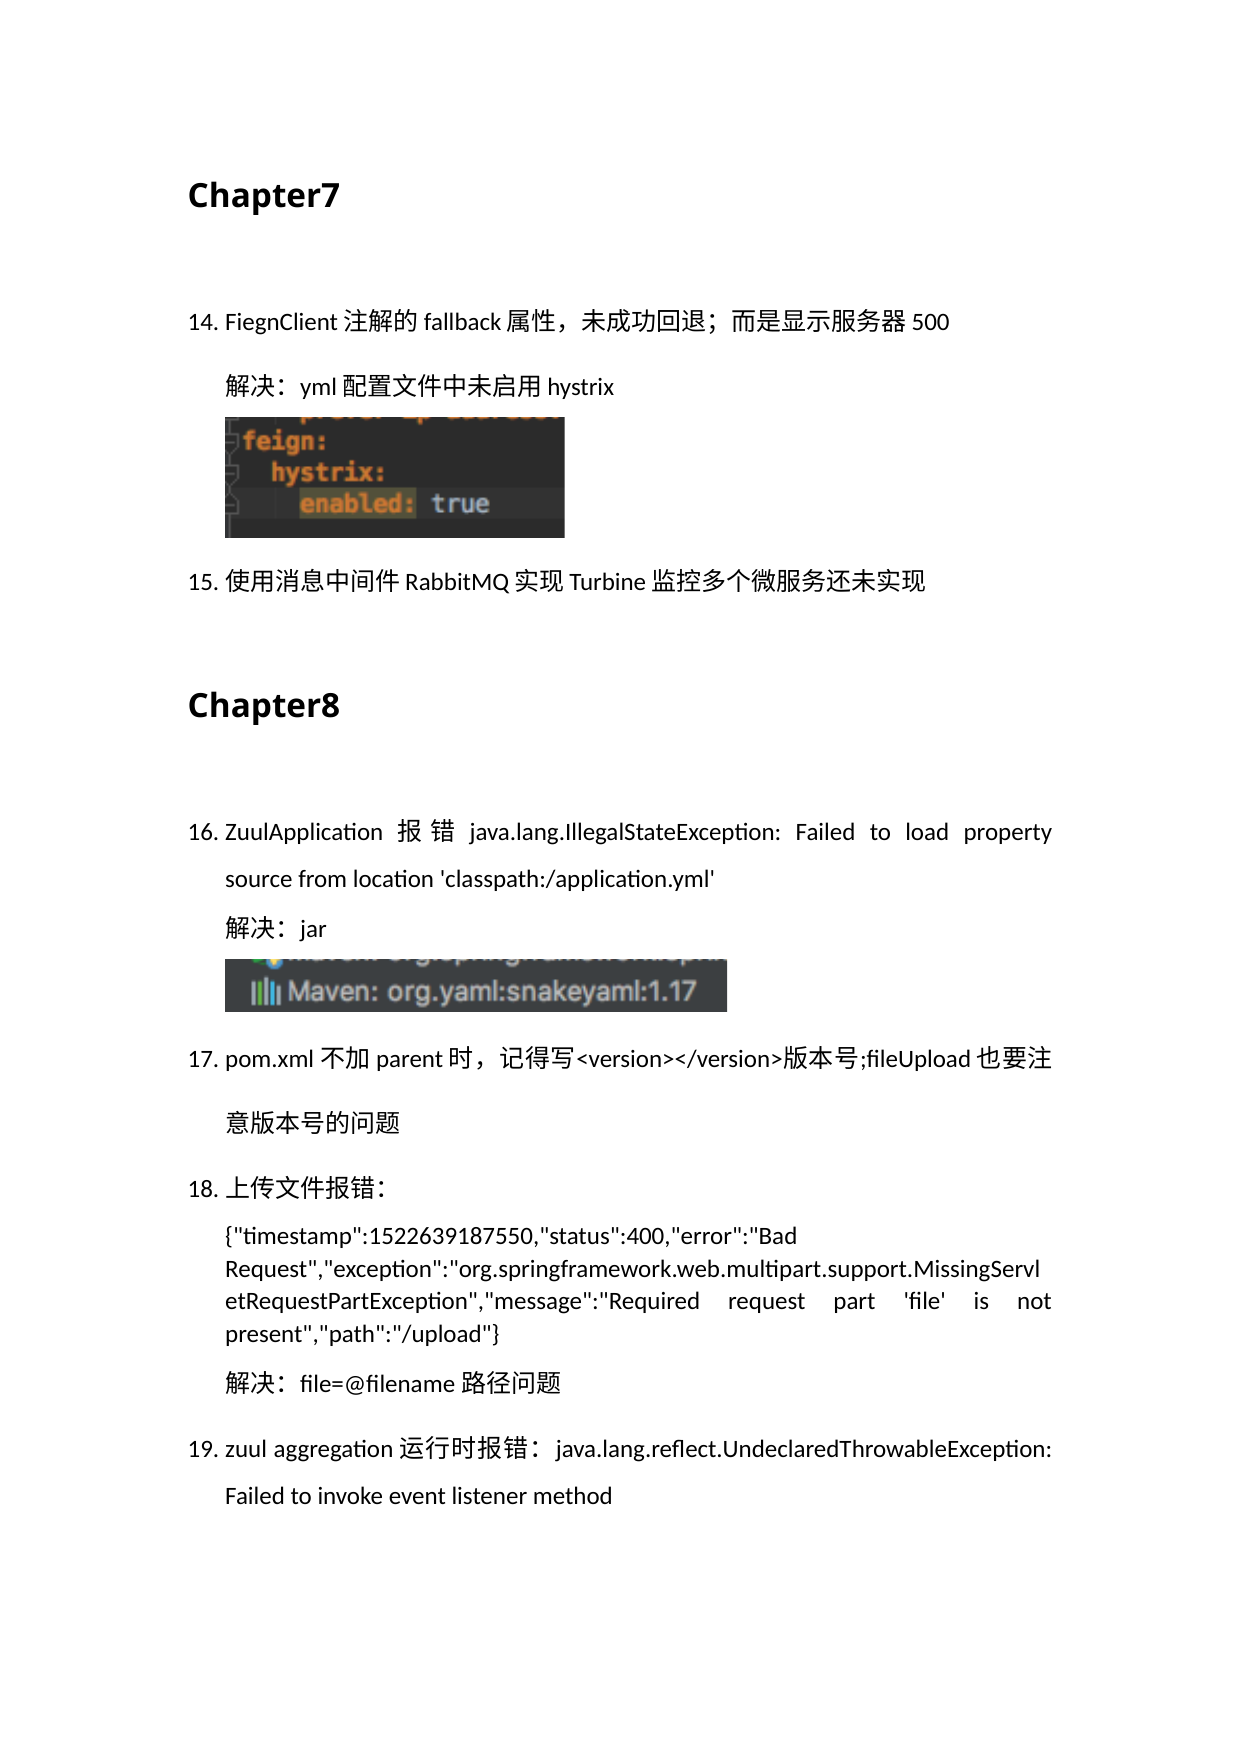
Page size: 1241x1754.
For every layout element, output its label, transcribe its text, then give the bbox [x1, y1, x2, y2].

list 解决：yml配置文件中未启用hystrix [225, 352, 1053, 417]
picture [225, 959, 728, 1012]
list 解决：jar [225, 894, 1053, 959]
picture [225, 417, 565, 538]
list FiegnClient 注解的fallback属性，未成功回退；而是显示服务器500 [187, 287, 1053, 352]
list pom.xml不加parent时，记得写<version></version>版本号;fileUpload也要注意版本号的问题 [187, 1024, 1053, 1154]
list ZuulApplication报错java.lang.IllegalStateException: Failed to load property source from location 'classpath:/application.yml' [187, 797, 1053, 894]
list 使用消息中间件RabbitMQ实现Turbine监控多个微服务还未实现 [187, 547, 1053, 612]
list 解决：file=@filename 路径问题 [225, 1349, 1053, 1414]
list zuul aggregation运行时报错：java.lang.reflect.UndeclaredThrowableException: Failed to invoke event listener method [187, 1414, 1053, 1512]
list 上传文件报错： [187, 1154, 1053, 1219]
subtitle Chapter7 [187, 162, 1053, 227]
subtitle Chapter8 [187, 672, 1053, 737]
